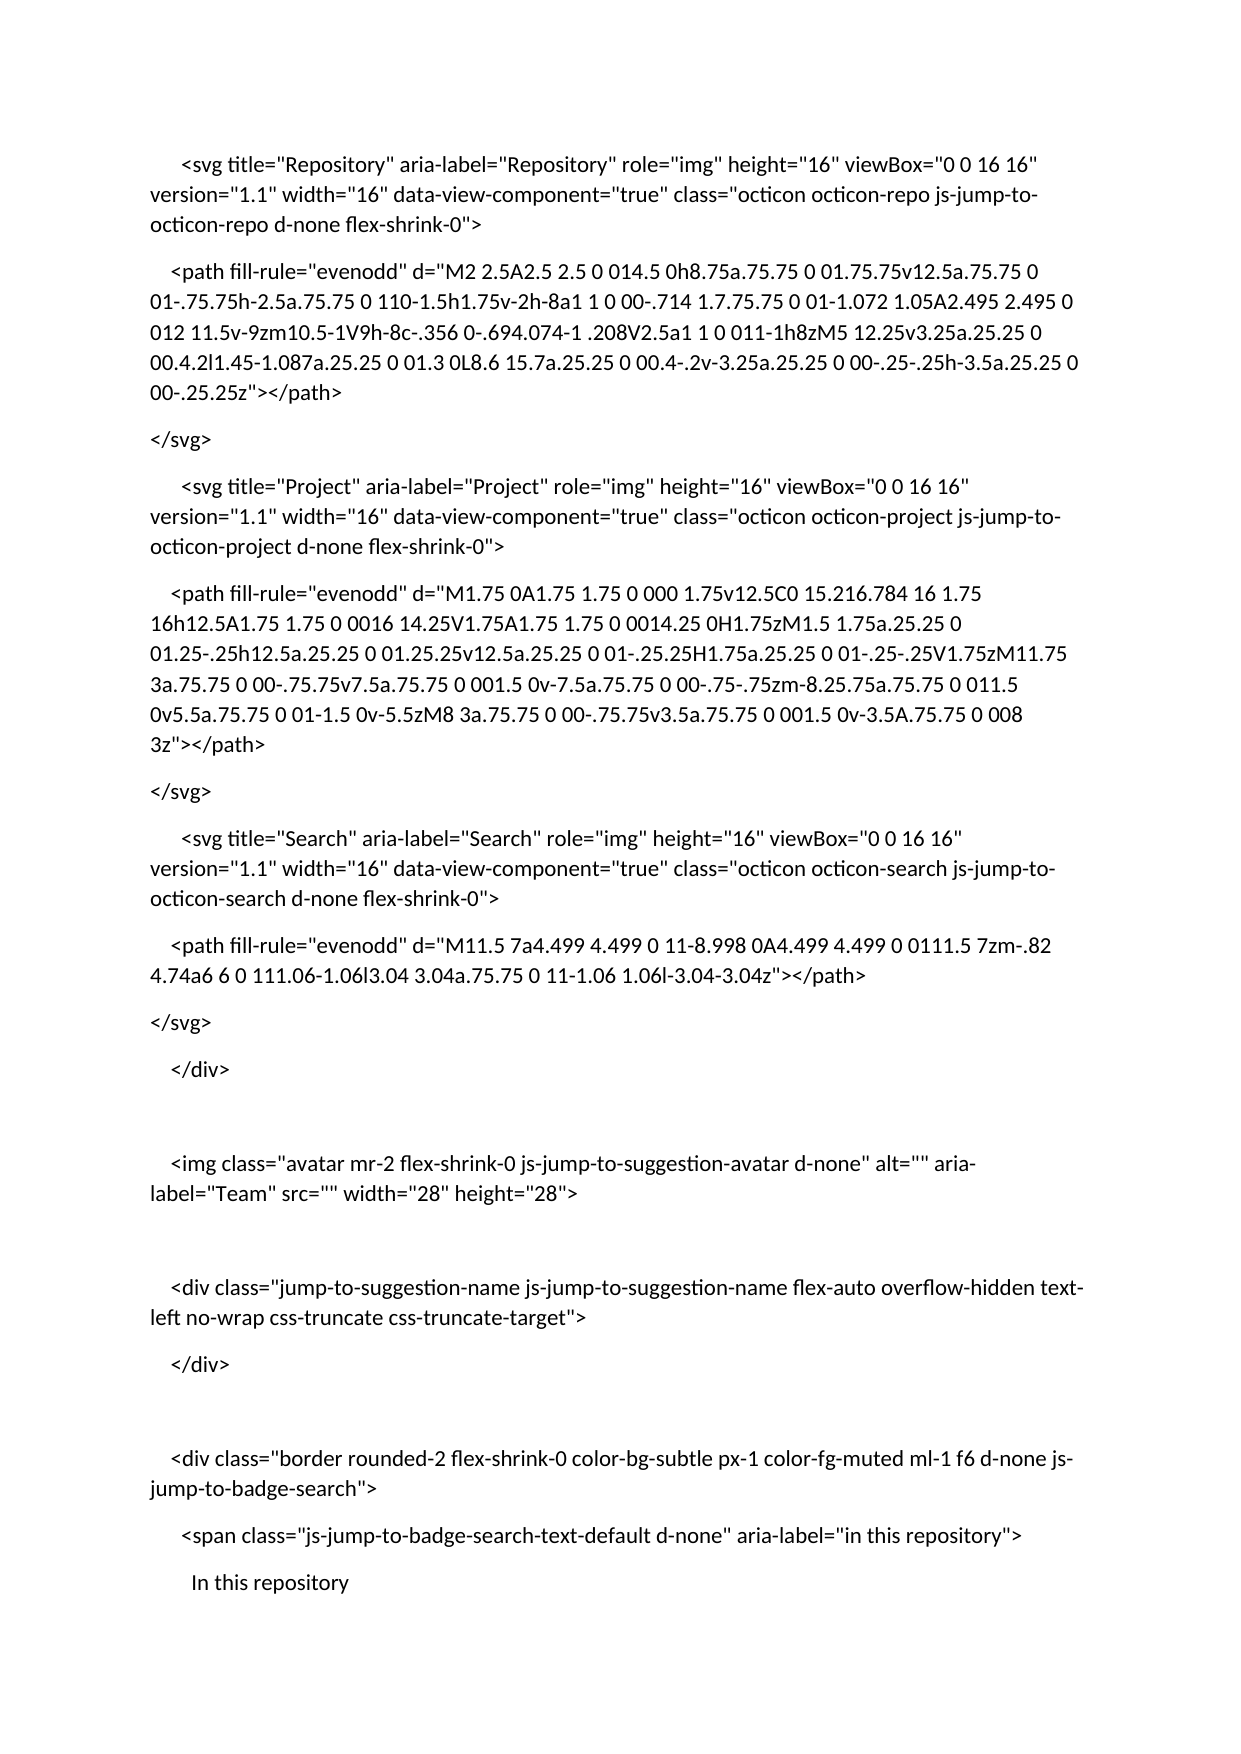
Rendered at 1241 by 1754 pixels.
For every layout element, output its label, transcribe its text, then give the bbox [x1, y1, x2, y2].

text </svg> [150, 1008, 1090, 1036]
text <path fill-rule="evenodd" d="M11.5 7a4.499 4.499 0 11-8.998 0A4.499 4.499 0 0111.5 7zm-.82 4.74a6 6 0 111.06-1.06l3.04 3.04a.75.75 0 11-1.06 1.06l-3.04-3.04z"></path> [150, 931, 1090, 989]
text </div> [150, 1055, 1090, 1083]
text <span class="js-jump-to-badge-search-text-default d-none" aria-label="in this repository"> [150, 1521, 1090, 1549]
text <div class="jump-to-suggestion-name js-jump-to-suggestion-name flex-auto overflow-hidden text-left no-wrap css-truncate css-truncate-target"> [150, 1273, 1090, 1331]
text <svg title="Search" aria-label="Search" role="img" height="16" viewBox="0 0 16 16" version="1.1" width="16" data-view-component="true" class="octicon octicon-search js-jump-to-octicon-search d-none flex-shrink-0"> [150, 824, 1090, 912]
text <path fill-rule="evenodd" d="M2 2.5A2.5 2.5 0 014.5 0h8.75a.75.75 0 01.75.75v12.5a.75.75 0 01-.75.75h-2.5a.75.75 0 110-1.5h1.75v-2h-8a1 1 0 00-.714 1.7.75.75 0 01-1.072 1.05A2.495 2.495 0 012 11.5v-9zm10.5-1V9h-8c-.356 0-.694.074-1 .208V2.5a1 1 0 011-1h8zM5 12.25v3.25a.25.25 0 00.4.2l1.45-1.087a.25.25 0 01.3 0L8.6 15.7a.25.25 0 00.4-.2v-3.25a.25.25 0 00-.25-.25h-3.5a.25.25 0 00-.25.25z"></path> [150, 257, 1090, 406]
text In this repository [150, 1568, 1090, 1596]
text <div class="border rounded-2 flex-shrink-0 color-bg-subtle px-1 color-fg-muted ml-1 f6 d-none js-jump-to-badge-search"> [150, 1444, 1090, 1502]
text <img class="avatar mr-2 flex-shrink-0 js-jump-to-suggestion-avatar d-none" alt="" aria-label="Team" src="" width="28" height="28"> [150, 1149, 1090, 1207]
text </div> [150, 1350, 1090, 1378]
text <svg title="Repository" aria-label="Repository" role="img" height="16" viewBox="0 0 16 16" version="1.1" width="16" data-view-component="true" class="octicon octicon-repo js-jump-to-octicon-repo d-none flex-shrink-0"> [150, 150, 1090, 238]
text <svg title="Project" aria-label="Project" role="img" height="16" viewBox="0 0 16 16" version="1.1" width="16" data-view-component="true" class="octicon octicon-project js-jump-to-octicon-project d-none flex-shrink-0"> [150, 472, 1090, 560]
text </svg> [150, 777, 1090, 805]
text <path fill-rule="evenodd" d="M1.75 0A1.75 1.75 0 000 1.75v12.5C0 15.216.784 16 1.75 16h12.5A1.75 1.75 0 0016 14.25V1.75A1.75 1.75 0 0014.25 0H1.75zM1.5 1.75a.25.25 0 01.25-.25h12.5a.25.25 0 01.25.25v12.5a.25.25 0 01-.25.25H1.75a.25.25 0 01-.25-.25V1.75zM11.75 3a.75.75 0 00-.75.75v7.5a.75.75 0 001.5 0v-7.5a.75.75 0 00-.75-.75zm-8.25.75a.75.75 0 011.5 0v5.5a.75.75 0 01-1.5 0v-5.5zM8 3a.75.75 0 00-.75.75v3.5a.75.75 0 001.5 0v-3.5A.75.75 0 008 3z"></path> [150, 579, 1090, 758]
text </svg> [150, 425, 1090, 453]
